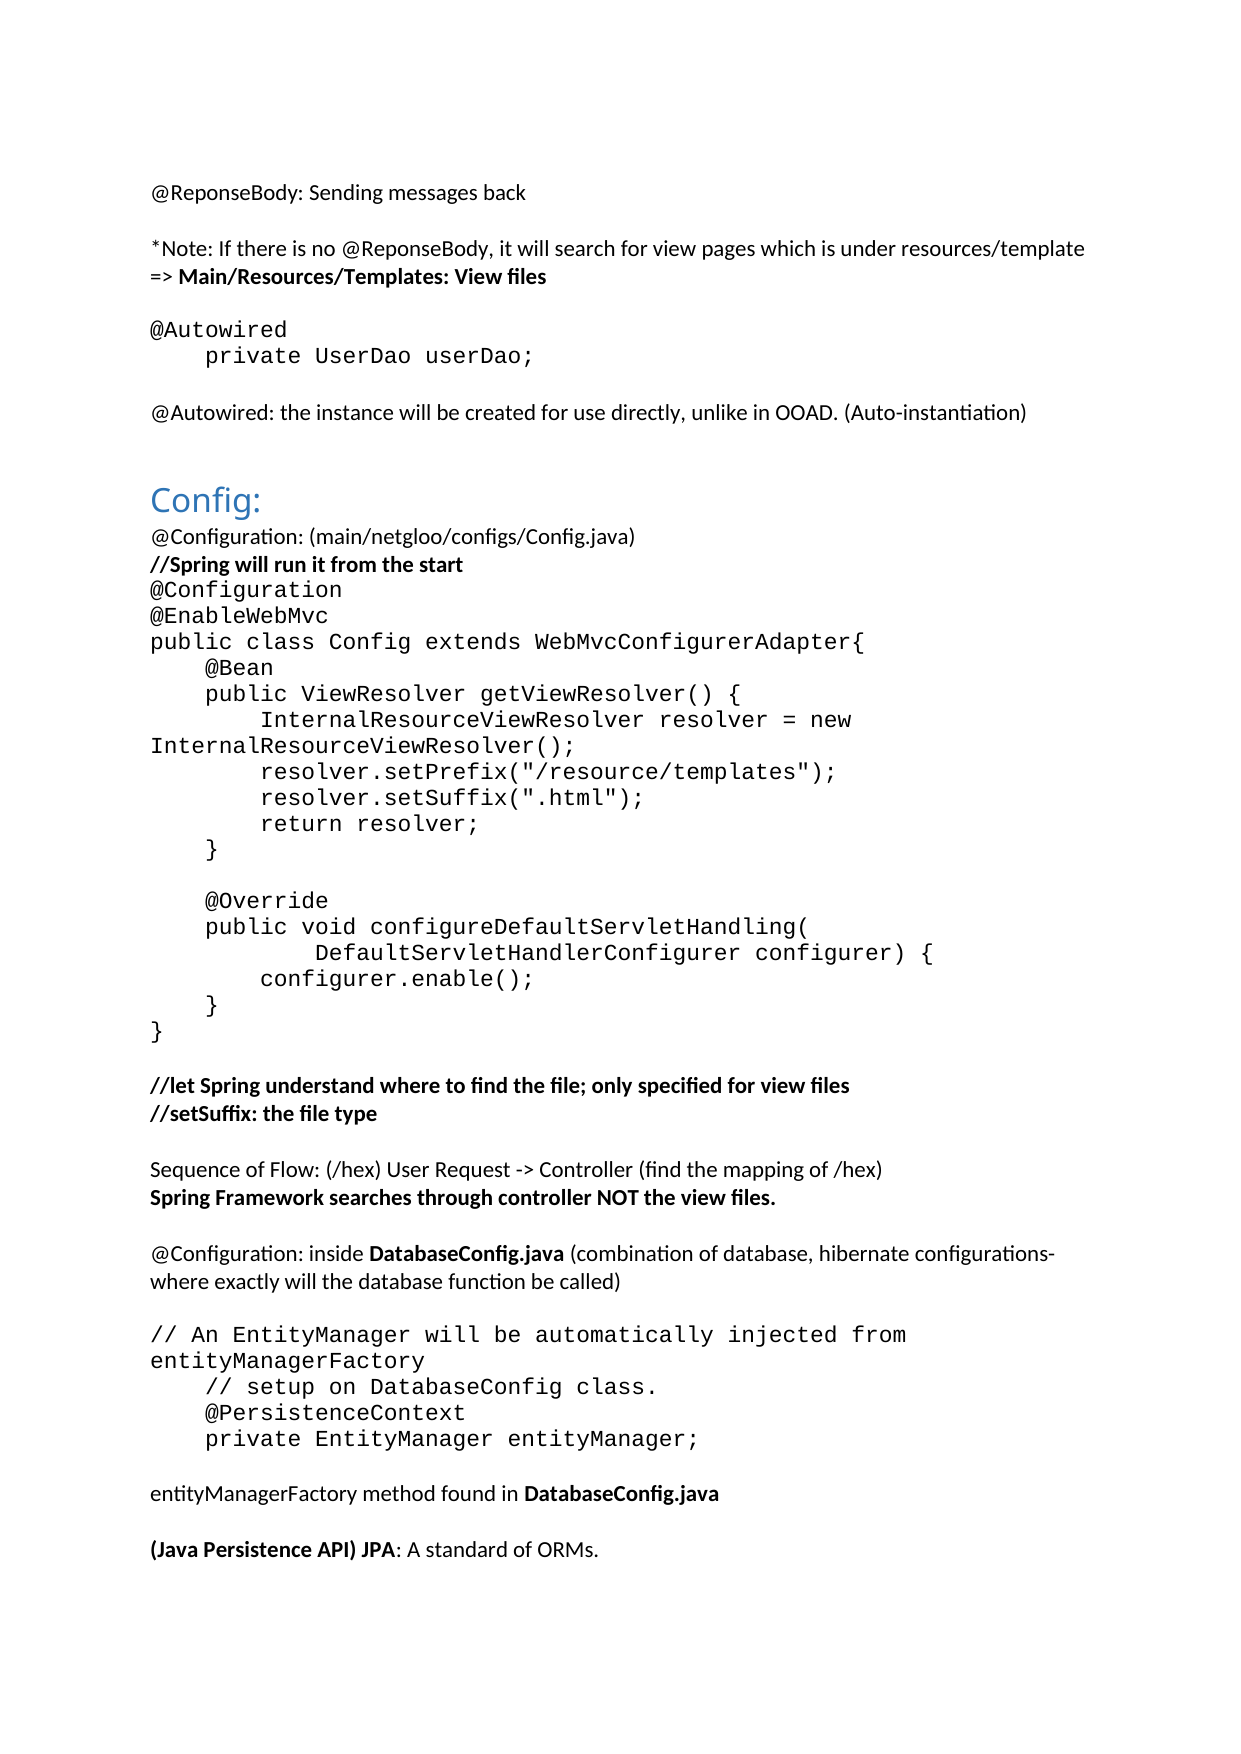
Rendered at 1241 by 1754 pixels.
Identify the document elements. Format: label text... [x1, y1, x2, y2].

text InternalResourceViewResolver resolver = new InternalResourceViewResolver(); [150, 708, 1090, 760]
text //Spring will run it from the start [150, 550, 1090, 578]
text return resolver; [150, 812, 1090, 838]
text @Bean [150, 656, 1090, 682]
subtitle Config: [150, 477, 1090, 522]
text Spring Framework searches through controller NOT the view files. [150, 1183, 1090, 1211]
text @Configuration [150, 578, 1090, 604]
text } [150, 993, 1090, 1019]
text @PersistenceContext [150, 1401, 1090, 1427]
text public ViewResolver getViewResolver() { [150, 682, 1090, 708]
text @Override [150, 890, 1090, 916]
text @ReponseBody: Sending messages back [150, 178, 1090, 206]
text @Configuration: (main/netgloo/configs/Config.java) [150, 522, 1090, 550]
text @EnableWebMvc [150, 604, 1090, 630]
text // setup on DatabaseConfig class. [150, 1375, 1090, 1401]
text DefaultServletHandlerConfigurer configurer) { [150, 942, 1090, 967]
text } [150, 838, 1090, 864]
text public class Config extends WebMvcConfigurerAdapter{ [150, 630, 1090, 656]
text Sequence of Flow: (/hex) User Request -> Controller (find the mapping of /hex) [150, 1155, 1090, 1183]
text @Autowired [150, 318, 1090, 344]
text resolver.setSuffix(".html"); [150, 786, 1090, 812]
text *Note: If there is no @ReponseBody, it will search for view pages which is under resources/template [150, 234, 1090, 262]
text => Main/Resources/Templates: View files [150, 262, 1090, 290]
text @Autowired: the instance will be created for use directly, unlike in OOAD. (Auto-instantiation) [150, 398, 1090, 426]
text @Configuration: inside DatabaseConfig.java (combination of database, hibernate configurations- where exactly will the database function be called) [150, 1239, 1090, 1295]
text public void configureDefaultServletHandling( [150, 916, 1090, 942]
text configurer.enable(); [150, 967, 1090, 993]
text entityManagerFactory method found in DatabaseConfig.java [150, 1479, 1090, 1507]
text (Java Persistence API) JPA: A standard of ORMs. [150, 1535, 1090, 1563]
text } [150, 1019, 1090, 1045]
text private UserDao userDao; [150, 344, 1090, 370]
text //let Spring understand where to find the file; only specified for view files [150, 1071, 1090, 1099]
text // An EntityManager will be automatically injected from entityManagerFactory [150, 1323, 1090, 1375]
text //setSuffix: the file type [150, 1099, 1090, 1127]
text resolver.setPrefix("/resource/templates"); [150, 760, 1090, 786]
text private EntityManager entityManager; [150, 1427, 1090, 1453]
